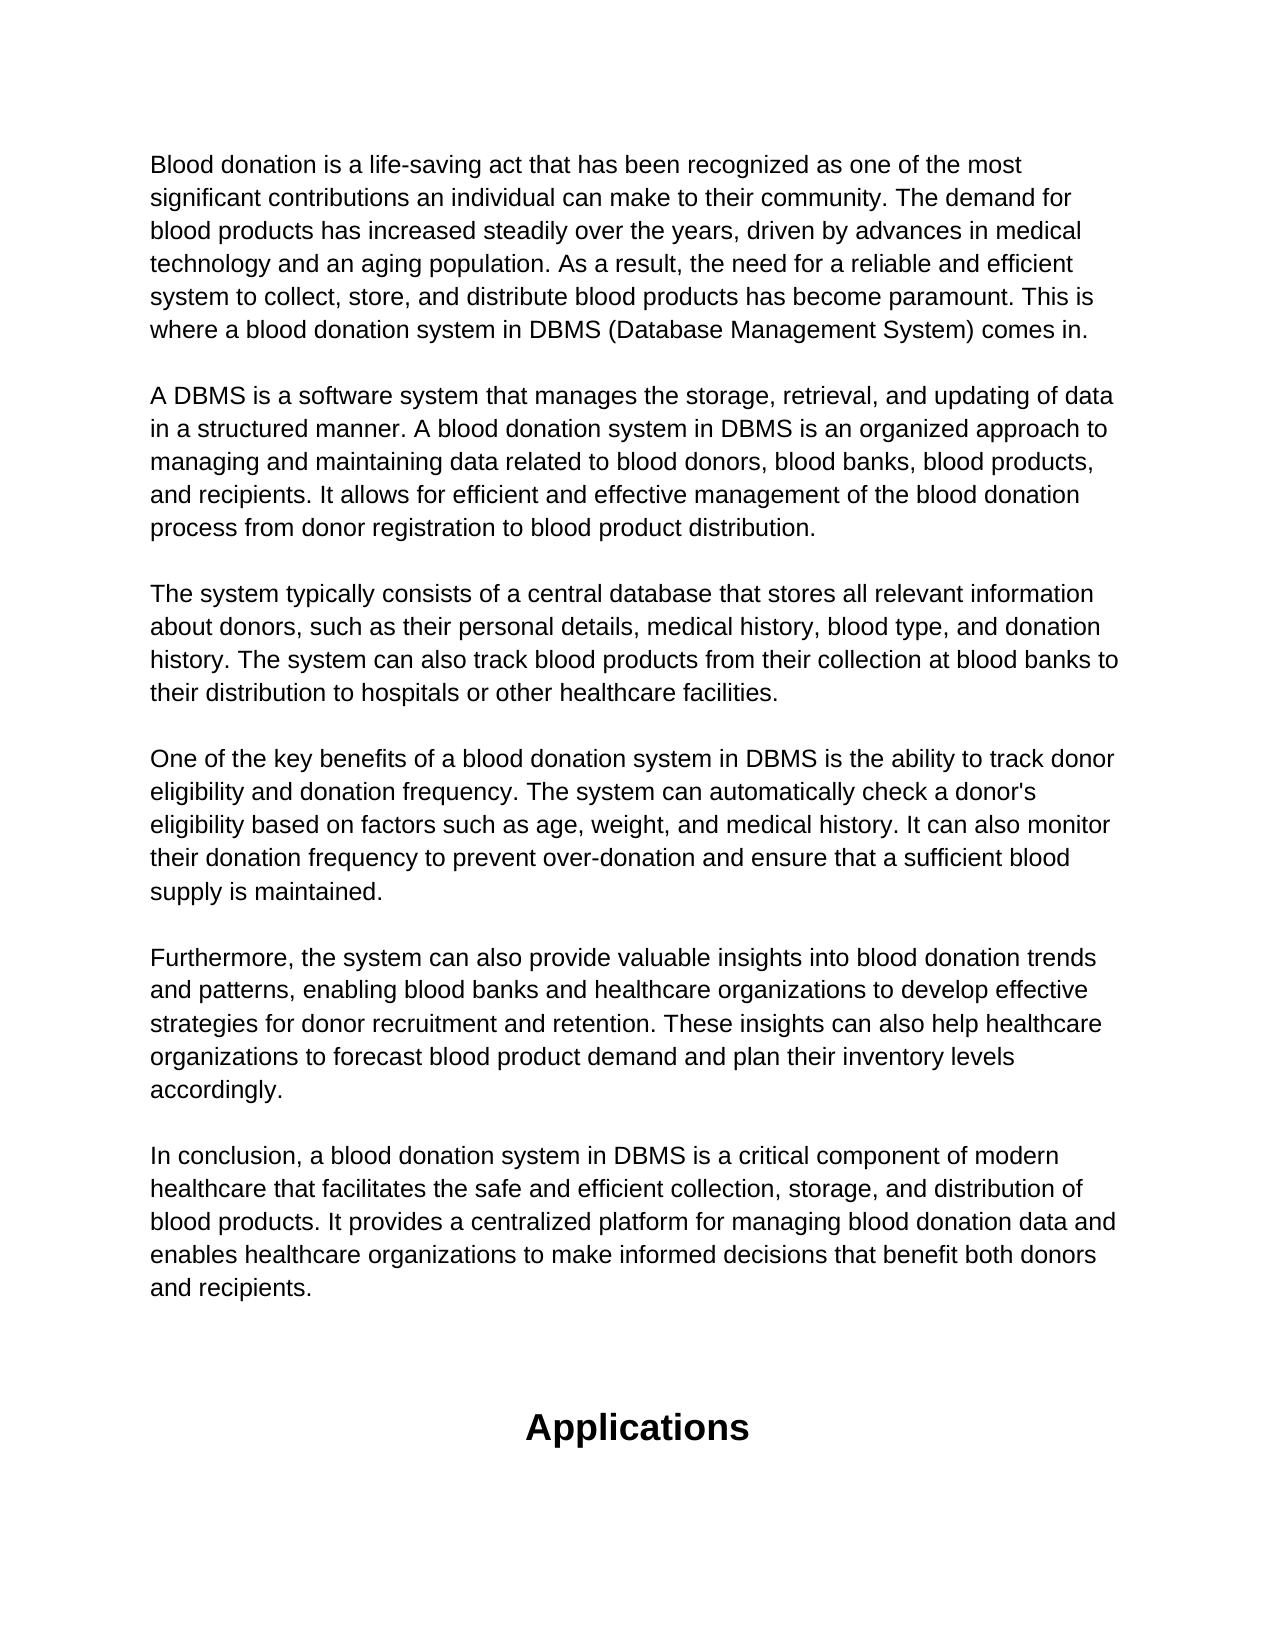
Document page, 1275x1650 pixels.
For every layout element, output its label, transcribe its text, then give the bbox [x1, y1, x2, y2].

text The system typically consists of a central database that stores all relevant information about donors, such as their personal details, medical history, blood type, and donation history. The system can also track blood products from their collection at blood banks to their distribution to hospitals or other healthcare facilities. [150, 579, 1125, 707]
text A DBMS is a software system that manages the storage, retrieval, and updating of data in a structured manner. A blood donation system in DBMS is an organized approach to managing and maintaining data related to blood donors, blood banks, blood products, and recipients. It allows for efficient and effective management of the blood donation process from donor registration to blood product distribution. [150, 381, 1125, 542]
text Applications [150, 1405, 1125, 1448]
text In conclusion, a blood donation system in DBMS is a critical component of modern healthcare that facilitates the safe and efficient collection, storage, and distribution of blood products. It provides a centralized platform for managing blood donation data and enables healthcare organizations to make informed decisions that benefit both donors and recipients. [150, 1141, 1125, 1301]
text One of the key benefits of a blood donation system in DBMS is the ability to track donor eligibility and donation frequency. The system can automatically check a donor's eligibility based on factors such as age, weight, and medical history. It can also monitor their donation frequency to prevent over-donation and ensure that a sufficient blood supply is maintained. [150, 744, 1125, 905]
text Furthermore, the system can also provide valuable insights into blood donation trends and patterns, enabling blood banks and healthcare organizations to develop effective strategies for donor recruitment and retention. These insights can also help healthcare organizations to forecast blood product demand and plan their inventory levels accordingly. [150, 942, 1125, 1103]
text Blood donation is a life-saving act that has been recognized as one of the most significant contributions an individual can make to their community. The demand for blood products has increased steadily over the years, driven by advances in medical technology and an aging population. As a result, the need for a reliable and efficient system to collect, store, and distribute blood products has become paramount. This is where a blood donation system in DBMS (Database Management System) comes in. [150, 150, 1125, 344]
